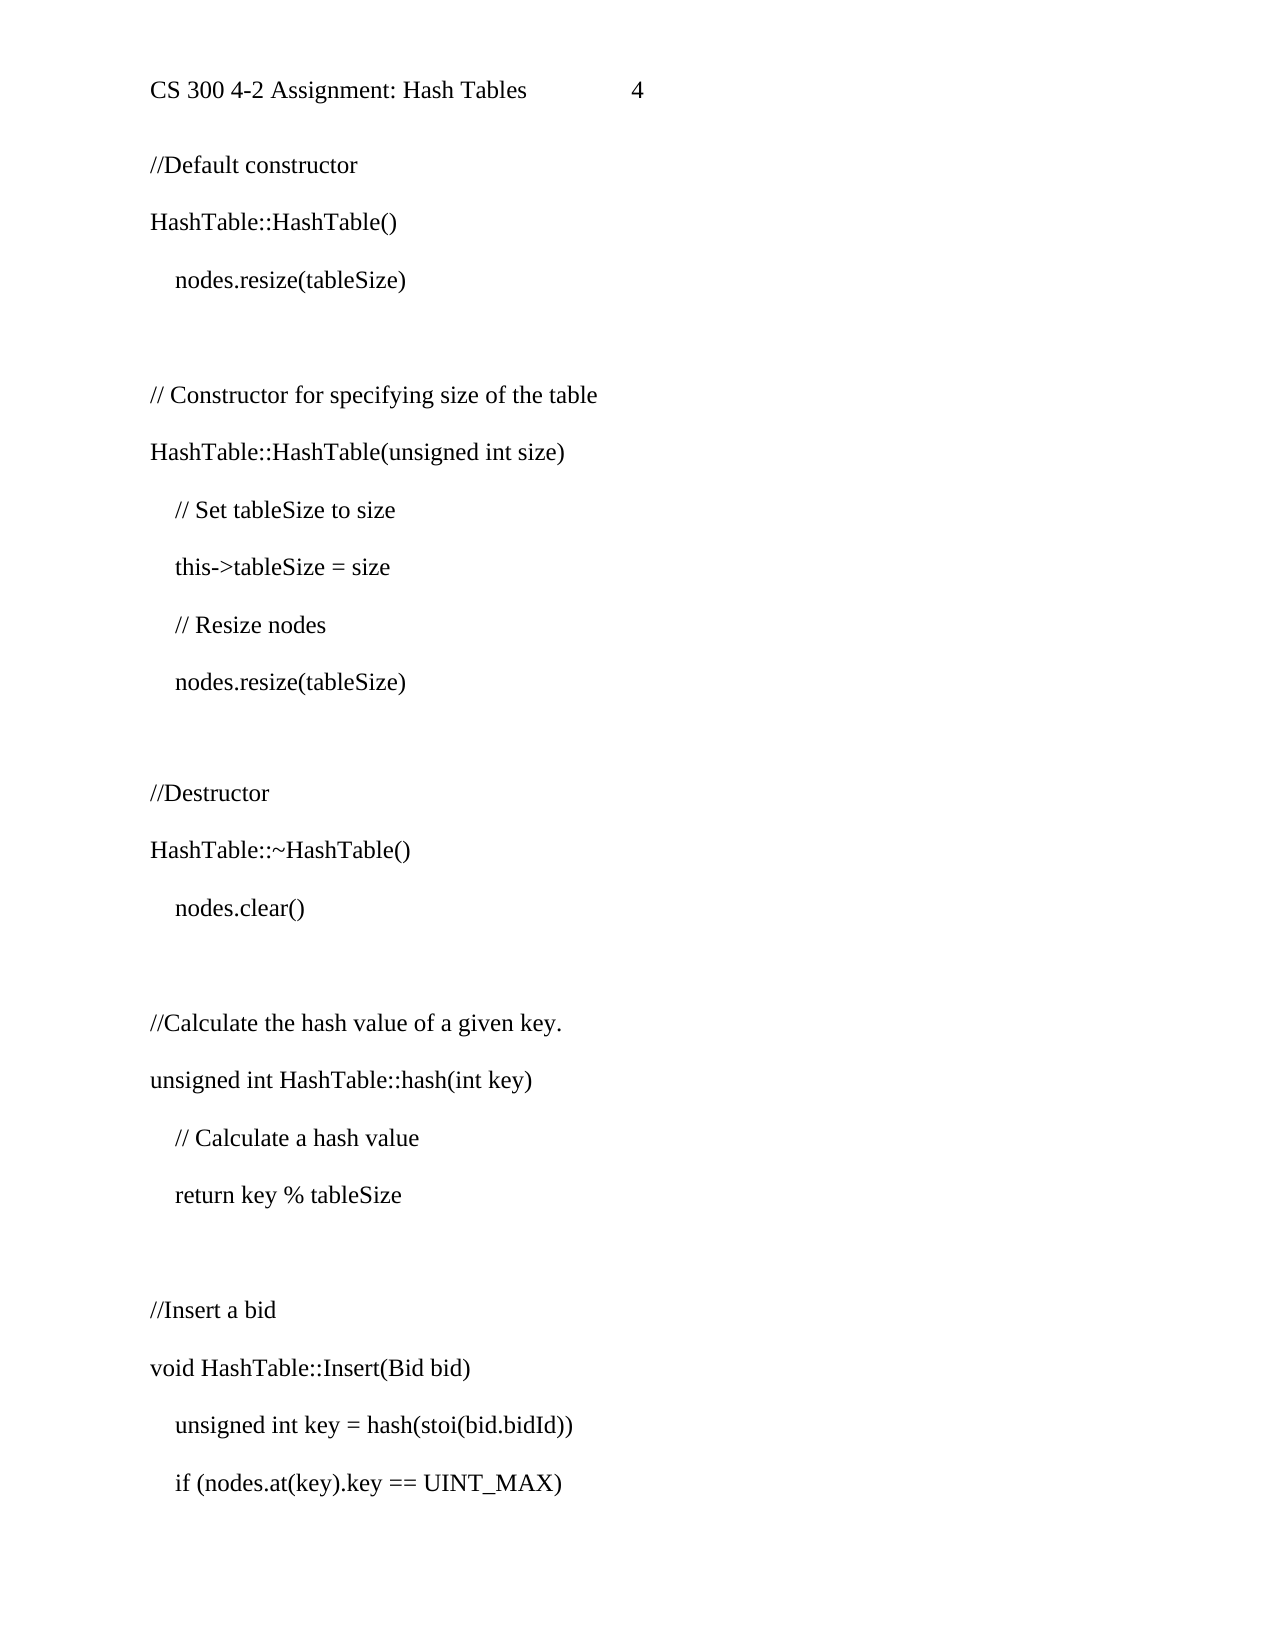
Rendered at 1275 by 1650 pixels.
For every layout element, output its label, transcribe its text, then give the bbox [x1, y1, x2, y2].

text if (nodes.at(key).key == UINT_MAX) [150, 1468, 1125, 1496]
text HashTable::HashTable() [150, 207, 1125, 236]
text nodes.resize(tableSize) [150, 667, 1125, 696]
text unsigned int key = hash(stoi(bid.bidId)) [150, 1410, 1125, 1439]
text //Default constructor [150, 150, 1125, 179]
text HashTable::HashTable(unsigned int size) [150, 437, 1125, 466]
text // Resize nodes [150, 610, 1125, 639]
text void HashTable::Insert(Bid bid) [150, 1353, 1125, 1381]
text // Constructor for specifying size of the table [150, 380, 1125, 409]
text this->tableSize = size [150, 552, 1125, 581]
text // Set tableSize to size [150, 495, 1125, 524]
text nodes.clear() [150, 893, 1125, 921]
text nodes.resize(tableSize) [150, 265, 1125, 294]
text //Calculate the hash value of a given key. [150, 1008, 1125, 1036]
text unsigned int HashTable::hash(int key) [150, 1065, 1125, 1094]
text //Insert a bid [150, 1295, 1125, 1324]
text HashTable::~HashTable() [150, 835, 1125, 864]
text // Calculate a hash value [150, 1123, 1125, 1151]
text //Destructor [150, 778, 1125, 806]
text return key % tableSize [150, 1180, 1125, 1209]
